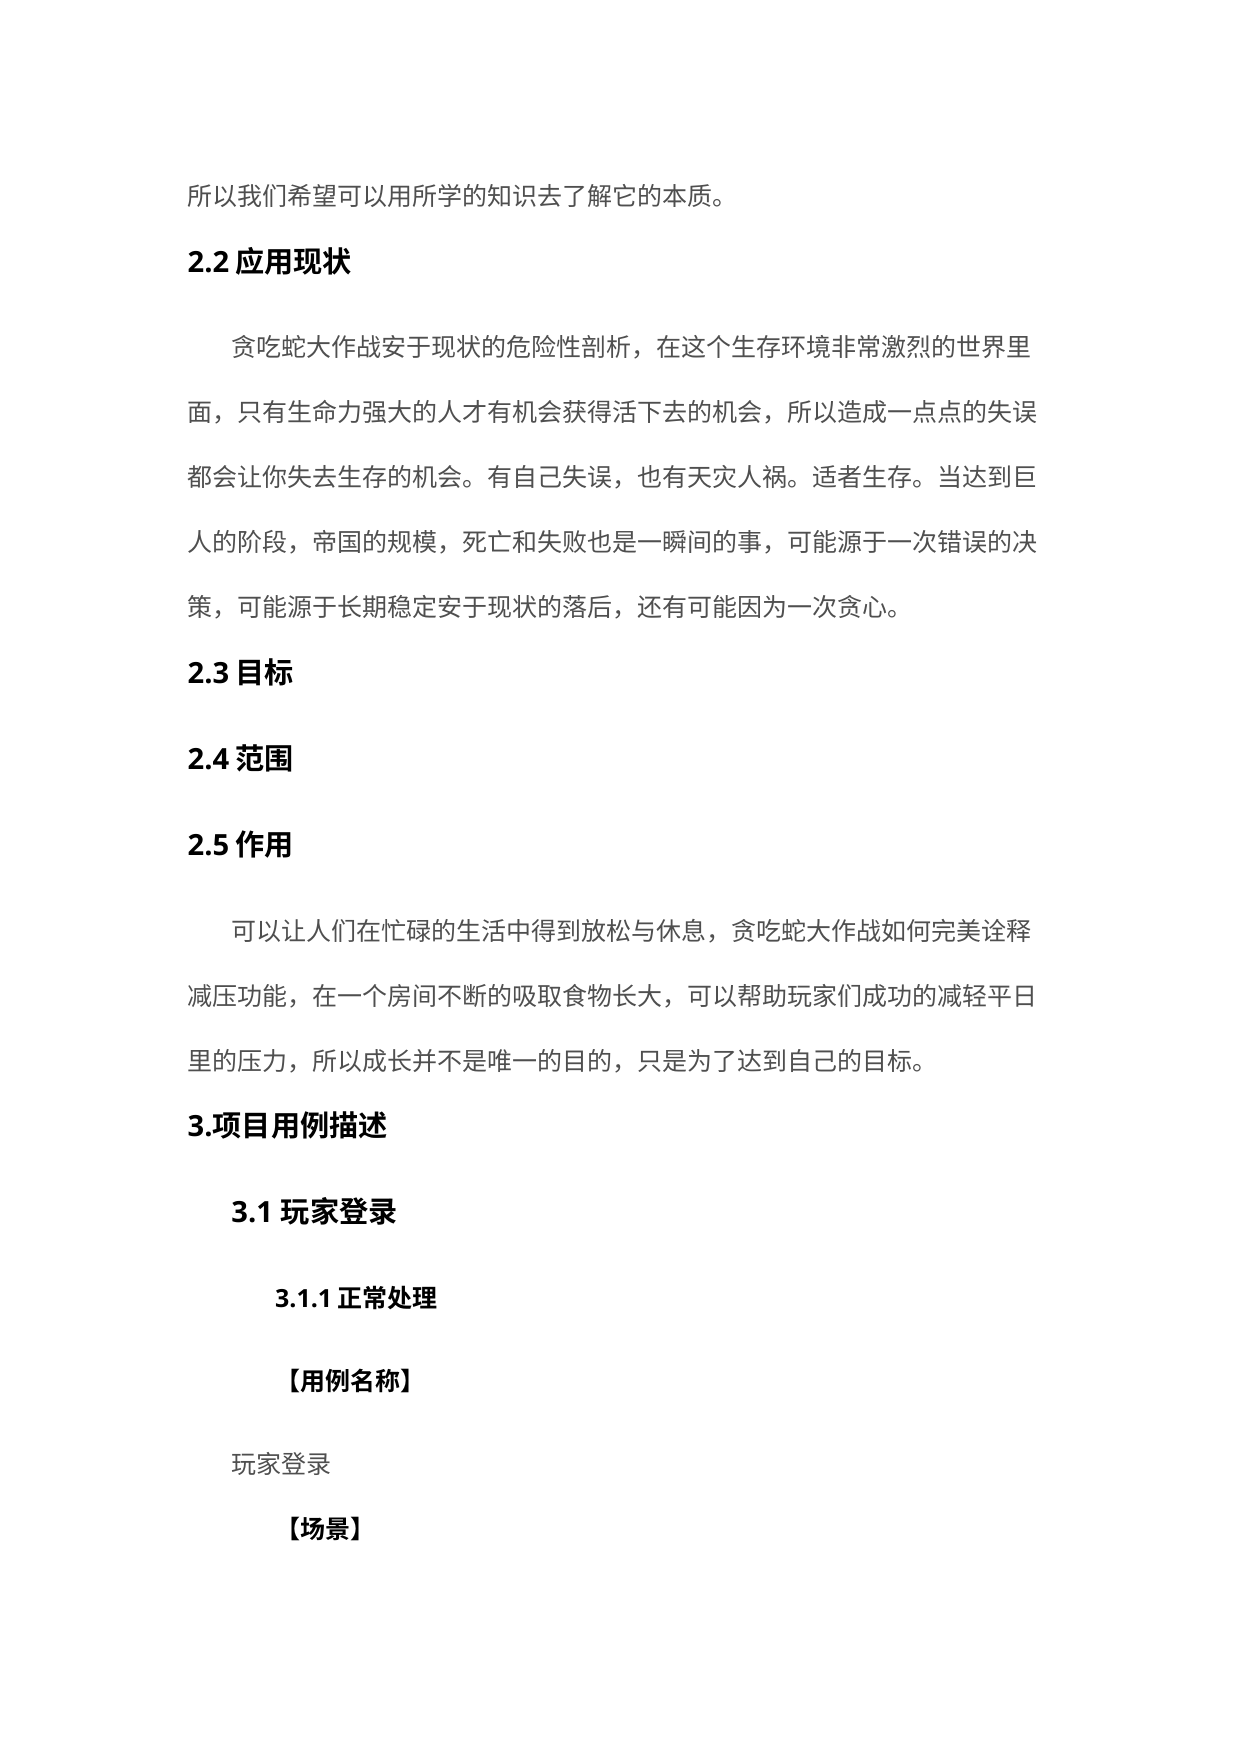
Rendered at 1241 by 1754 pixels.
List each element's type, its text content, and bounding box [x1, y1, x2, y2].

text 3.1.1正常处理 [231, 1264, 1053, 1329]
text 可以让人们在忙碌的生活中得到放松与休息，贪吃蛇大作战如何完美诠释减压功能，在一个房间不断的吸取食物长大，可以帮助玩家们成功的减轻平日里的压力，所以成长并不是唯一的目的，只是为了达到自己的目标。 [187, 897, 1053, 1092]
text 2.4范围 [187, 724, 1053, 789]
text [187, 162, 1053, 227]
text 2.2应用现状 [187, 227, 1053, 292]
text 玩家登录 [187, 1430, 1053, 1495]
text 贪吃蛇大作战安于现状的危险性剖析，在这个生存环境非常激烈的世界里面，只有生命力强大的人才有机会获得活下去的机会，所以造成一点点的失误都会让你失去生存的机会。有自己失误，也有天灾人祸。适者生存。当达到巨人的阶段，帝国的规模，死亡和失败也是一瞬间的事，可能源于一次错误的决策，可能源于长期稳定安于现状的落后，还有可能因为一次贪心。 [187, 313, 1053, 638]
text 3.1 玩家登录 [187, 1178, 1053, 1243]
text 2.5作用 [187, 810, 1053, 875]
text 2.3目标 [187, 638, 1053, 703]
text 【场景】 [231, 1495, 1053, 1560]
text 3.项目用例描述 [187, 1092, 1053, 1157]
text 【用例名称】 [231, 1347, 1053, 1412]
